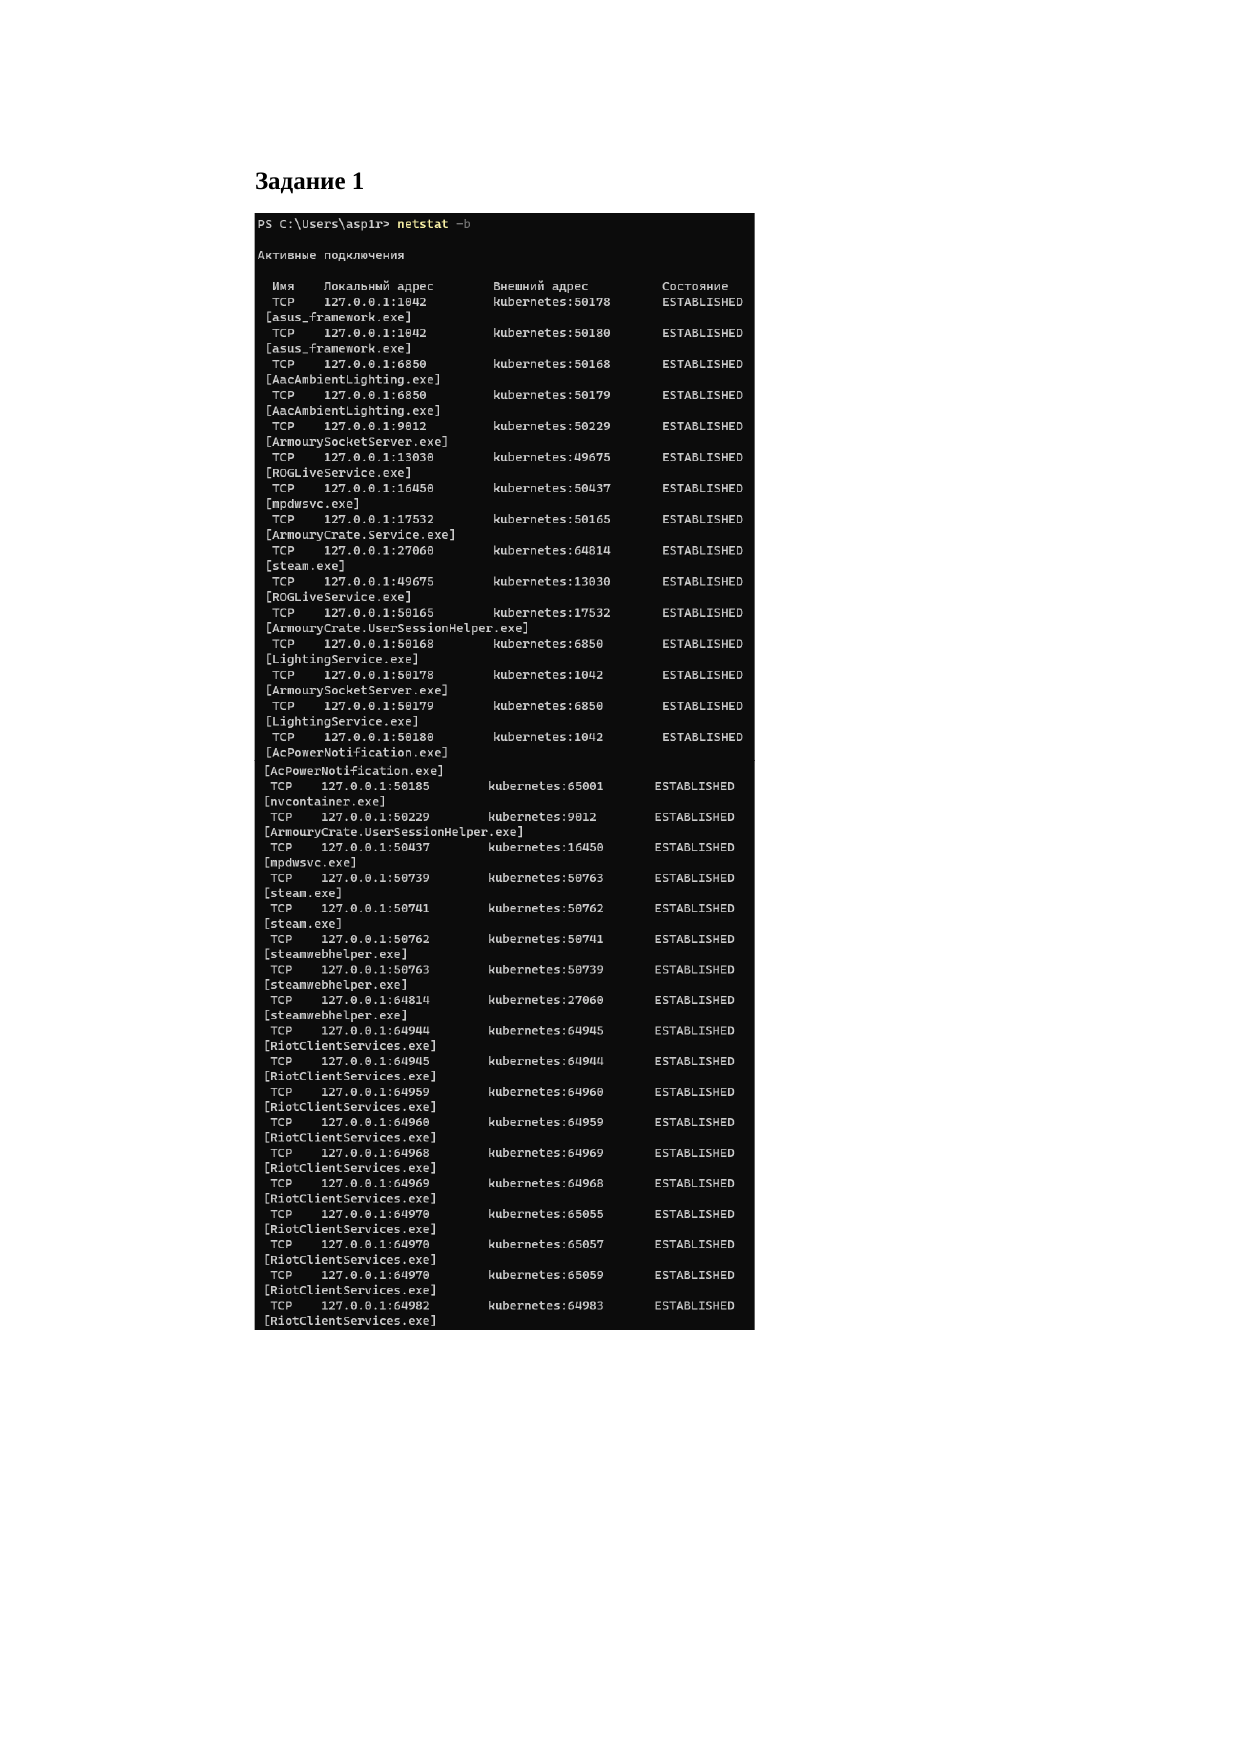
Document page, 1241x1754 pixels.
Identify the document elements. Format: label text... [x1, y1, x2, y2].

text Задание 1 [255, 166, 1152, 194]
picture [254, 213, 755, 1330]
